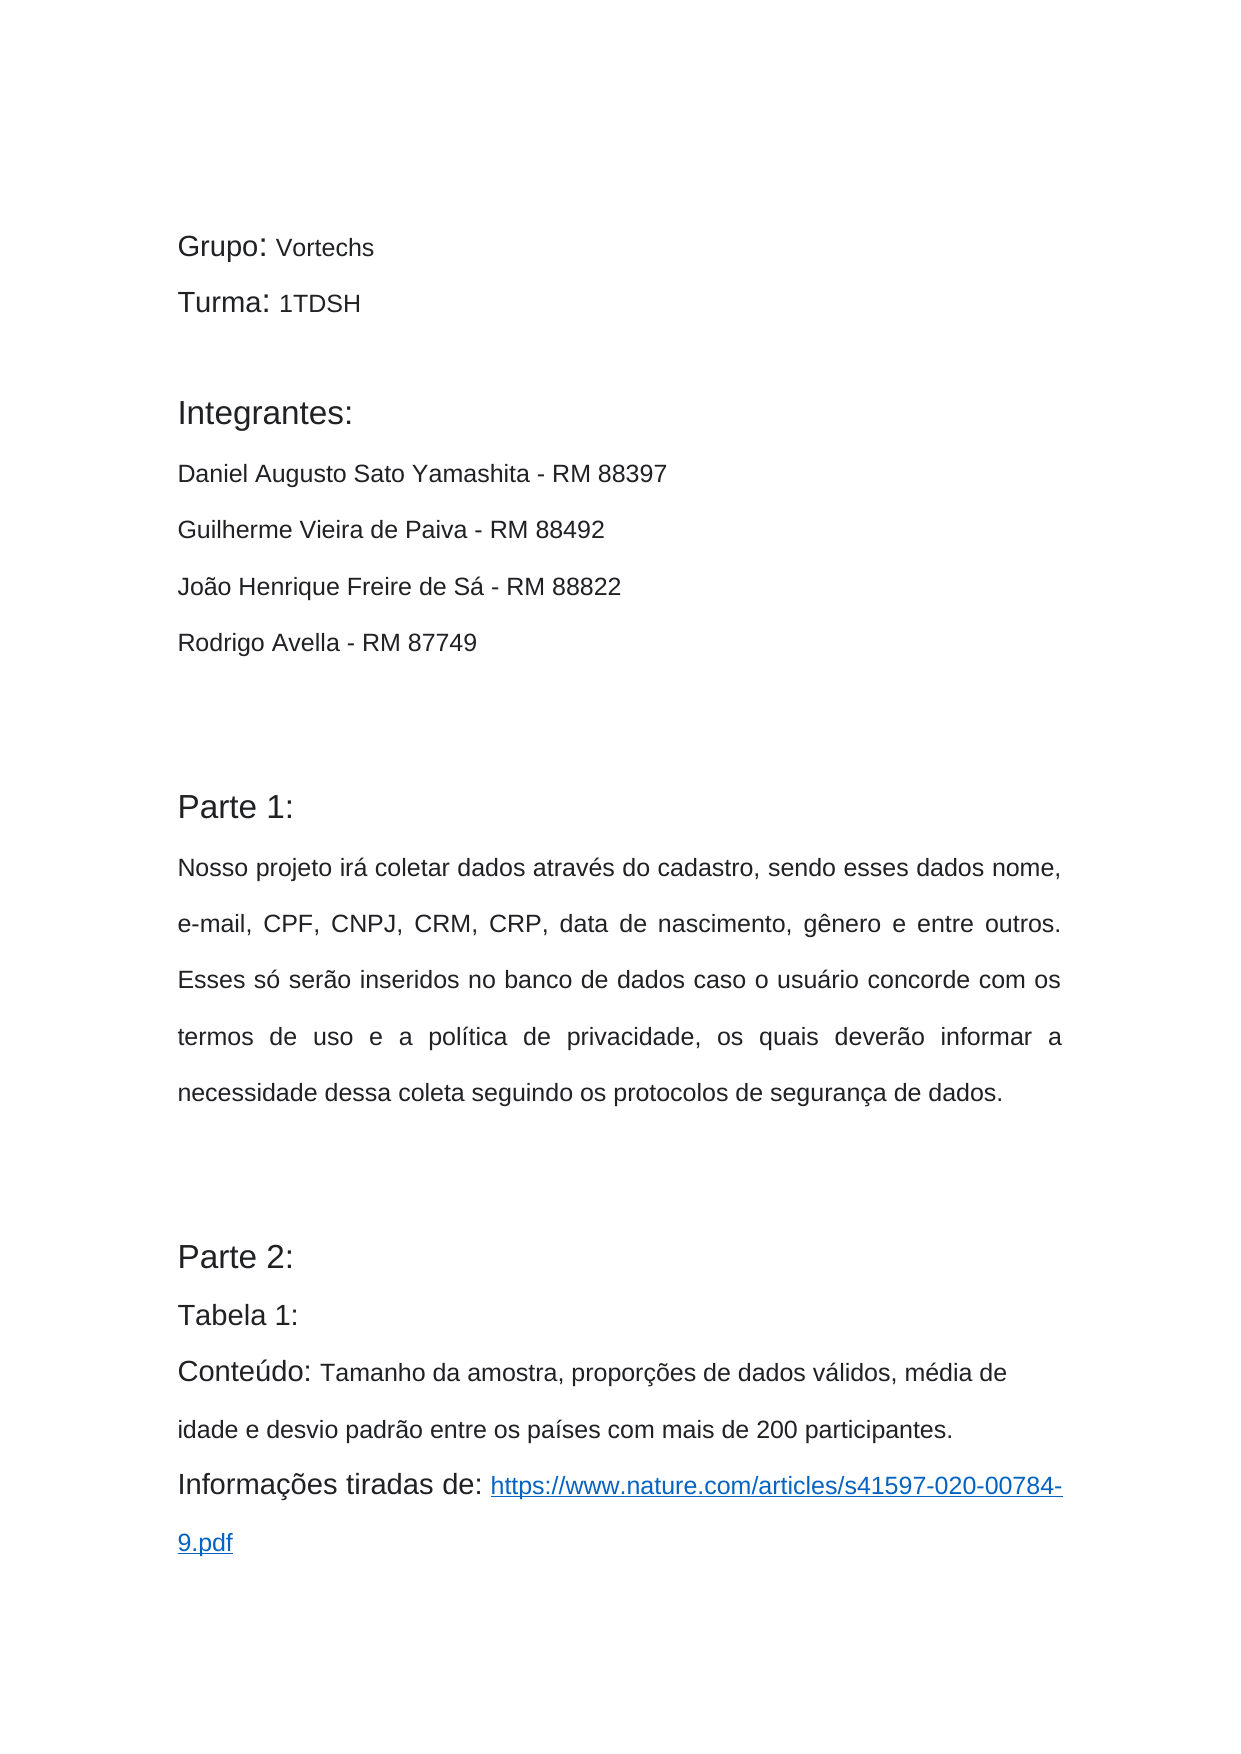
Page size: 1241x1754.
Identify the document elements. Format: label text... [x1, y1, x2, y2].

text Daniel Augusto Sato Yamashita - RM 88397 [177, 432, 1063, 488]
text João Henrique Freire de Sá - RM 88822 [177, 544, 1063, 601]
text Informações tiradas de: https://www.nature.com/articles/s41597-020-00784-9.pdf [177, 1444, 1063, 1557]
text Tabela 1: [177, 1276, 1063, 1332]
text Guilherme Vieira de Paiva - RM 88492 [177, 488, 1063, 544]
text Rodrigo Avella - RM 87749 [177, 601, 1063, 657]
text Conteúdo: Tamanho da amostra, proporções de dados válidos, média de idade e desvio padrão entre os países com mais de 200 participantes. [177, 1332, 1063, 1444]
text Nosso projeto irá coletar dados através do cadastro, sendo esses dados nome, e-mail, CPF, CNPJ, CRM, CRP, data de nascimento, gênero e entre outros. Esses só serão inseridos no banco de dados caso o usuário concorde com os termos de uso e a política de privacidade, os quais deverão informar a necessidade dessa coleta seguindo os protocolos de segurança de dados. [177, 826, 1063, 1107]
text Parte 2: [177, 1219, 1063, 1276]
text Integrantes: [177, 376, 1063, 432]
text Parte 1: [177, 769, 1063, 826]
text Grupo: Vortechs [177, 207, 1063, 263]
text Turma: 1TDSH [177, 263, 1063, 319]
